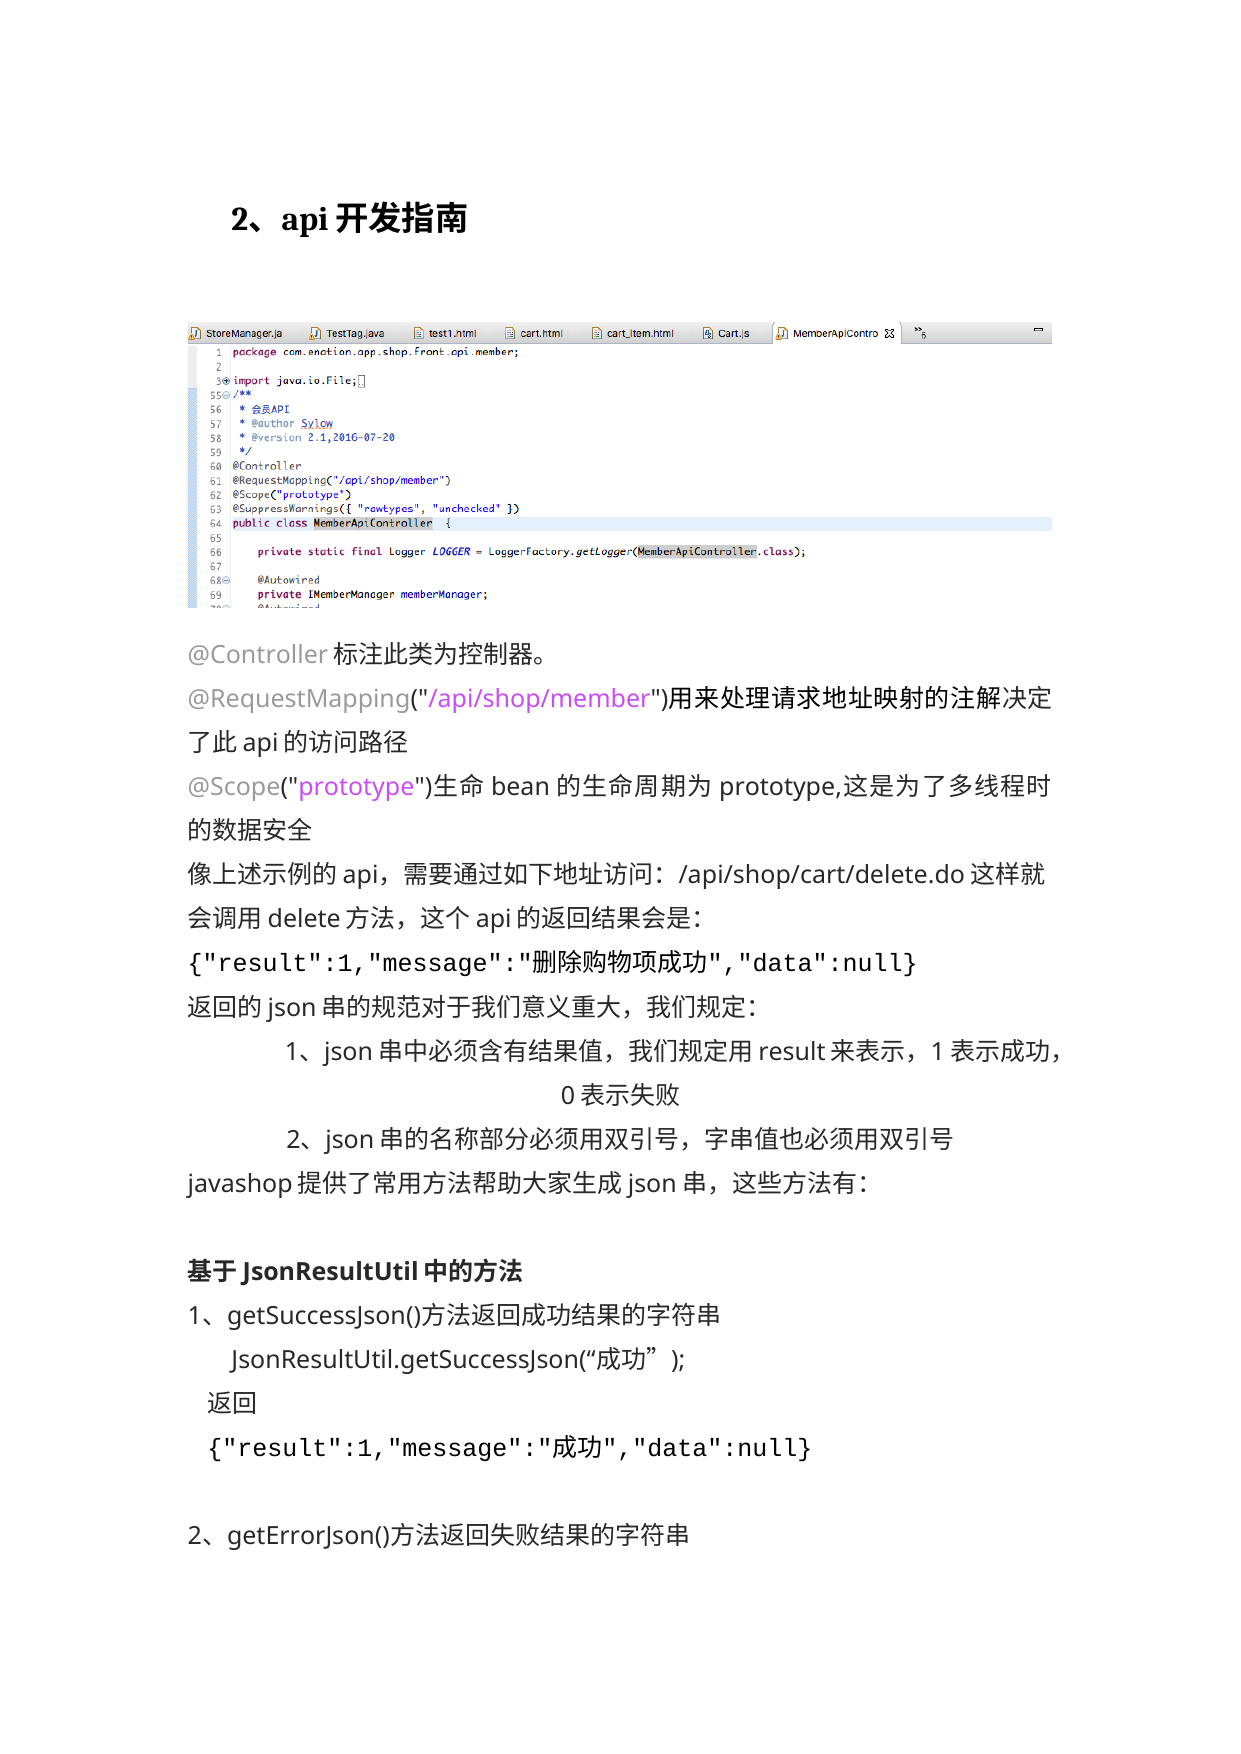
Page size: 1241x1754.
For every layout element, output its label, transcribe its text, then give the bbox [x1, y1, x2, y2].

text 返回 [187, 1380, 1053, 1424]
text @Scope("prototype")生命bean的生命周期为prototype,这是为了多线程时的数据安全 [187, 763, 1053, 851]
text 返回的json串的规范对于我们意义重大，我们规定： [187, 983, 1053, 1027]
text 像上述示例的api，需要通过如下地址访问：/api/shop/cart/delete.do这样就会调用delete方法，这个api的返回结果会是：{"result":1,"message":"删除购物项成功","data":null} [187, 851, 1053, 983]
text javashop提供了常用方法帮助大家生成json串，这些方法有： [187, 1159, 1053, 1203]
text 2、json串的名称部分必须用双引号，字串值也必须用双引号 [187, 1115, 1053, 1159]
text JsonResultUtil.getSuccessJson(“成功”); [187, 1336, 1053, 1380]
subtitle 2、api开发指南 [187, 172, 1053, 260]
text 2、getErrorJson()方法返回失败结果的字符串 [187, 1512, 1053, 1556]
text {"result":1,"message":"成功","data":null} [187, 1424, 1053, 1468]
picture [187, 322, 1053, 608]
text 1、getSuccessJson()方法返回成功结果的字符串 [187, 1292, 1053, 1336]
text 1、json串中必须含有结果值，我们规定用result来表示，1表示成功，0表示失败 [187, 1027, 1053, 1115]
text @RequestMapping("/api/shop/member")用来处理请求地址映射的注解决定了此api的访问路径 [187, 675, 1053, 763]
text 基于JsonResultUtil中的方法 [187, 1248, 1053, 1292]
text @Controller标注此类为控制器。 [187, 631, 1053, 675]
